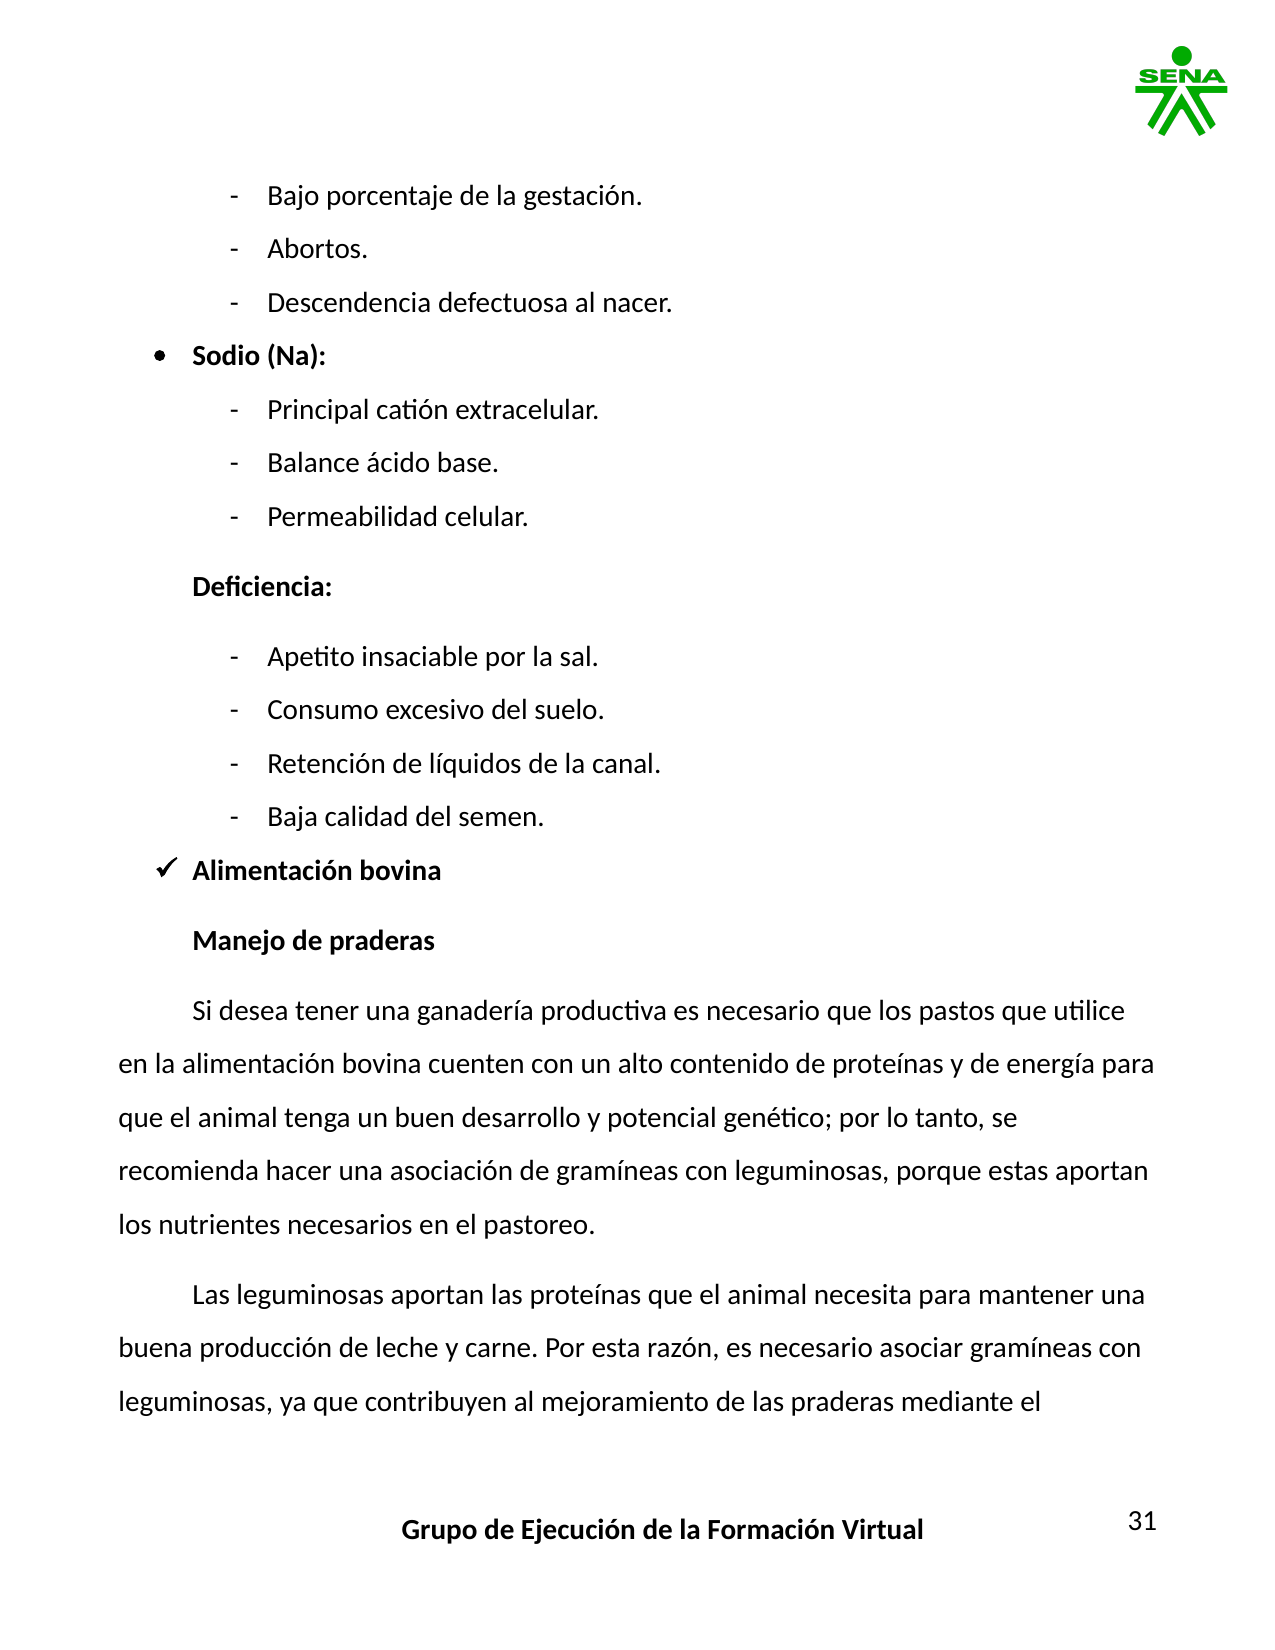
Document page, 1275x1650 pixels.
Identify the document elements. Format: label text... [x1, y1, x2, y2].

list Apetito insaciable por la sal. [229, 638, 1157, 674]
picture [1135, 46, 1228, 136]
list Abortos. [229, 231, 1157, 266]
list Retención de líquidos de la canal. [229, 745, 1157, 781]
list Descendencia defectuosa al nacer. [229, 284, 1157, 320]
list Consumo excesivo del suelo. [229, 691, 1157, 727]
list Bajo porcentaje de la gestación. [229, 177, 1157, 213]
text Manejo de praderas [118, 922, 1157, 957]
list Permeabilidad celular. [229, 498, 1157, 533]
list Principal catión extracelular. [229, 391, 1157, 427]
text Deficiencia: [118, 568, 1157, 603]
list Balance ácido base. [229, 444, 1157, 480]
list Baja calidad del semen. [229, 798, 1157, 834]
list Alimentación bovina [154, 852, 1157, 887]
list Sodio (Na): [154, 337, 1157, 373]
text Si desea tener una ganadería productiva es necesario que los pastos que utilice en la alimentación bovina cuenten con un alto contenido de proteínas y de energía para que el animal tenga un buen desarrollo y potencial genético; por lo tanto, se recomienda hacer una asociación de gramíneas con leguminosas, porque estas aportan los nutrientes necesarios en el pastoreo. [118, 992, 1157, 1241]
